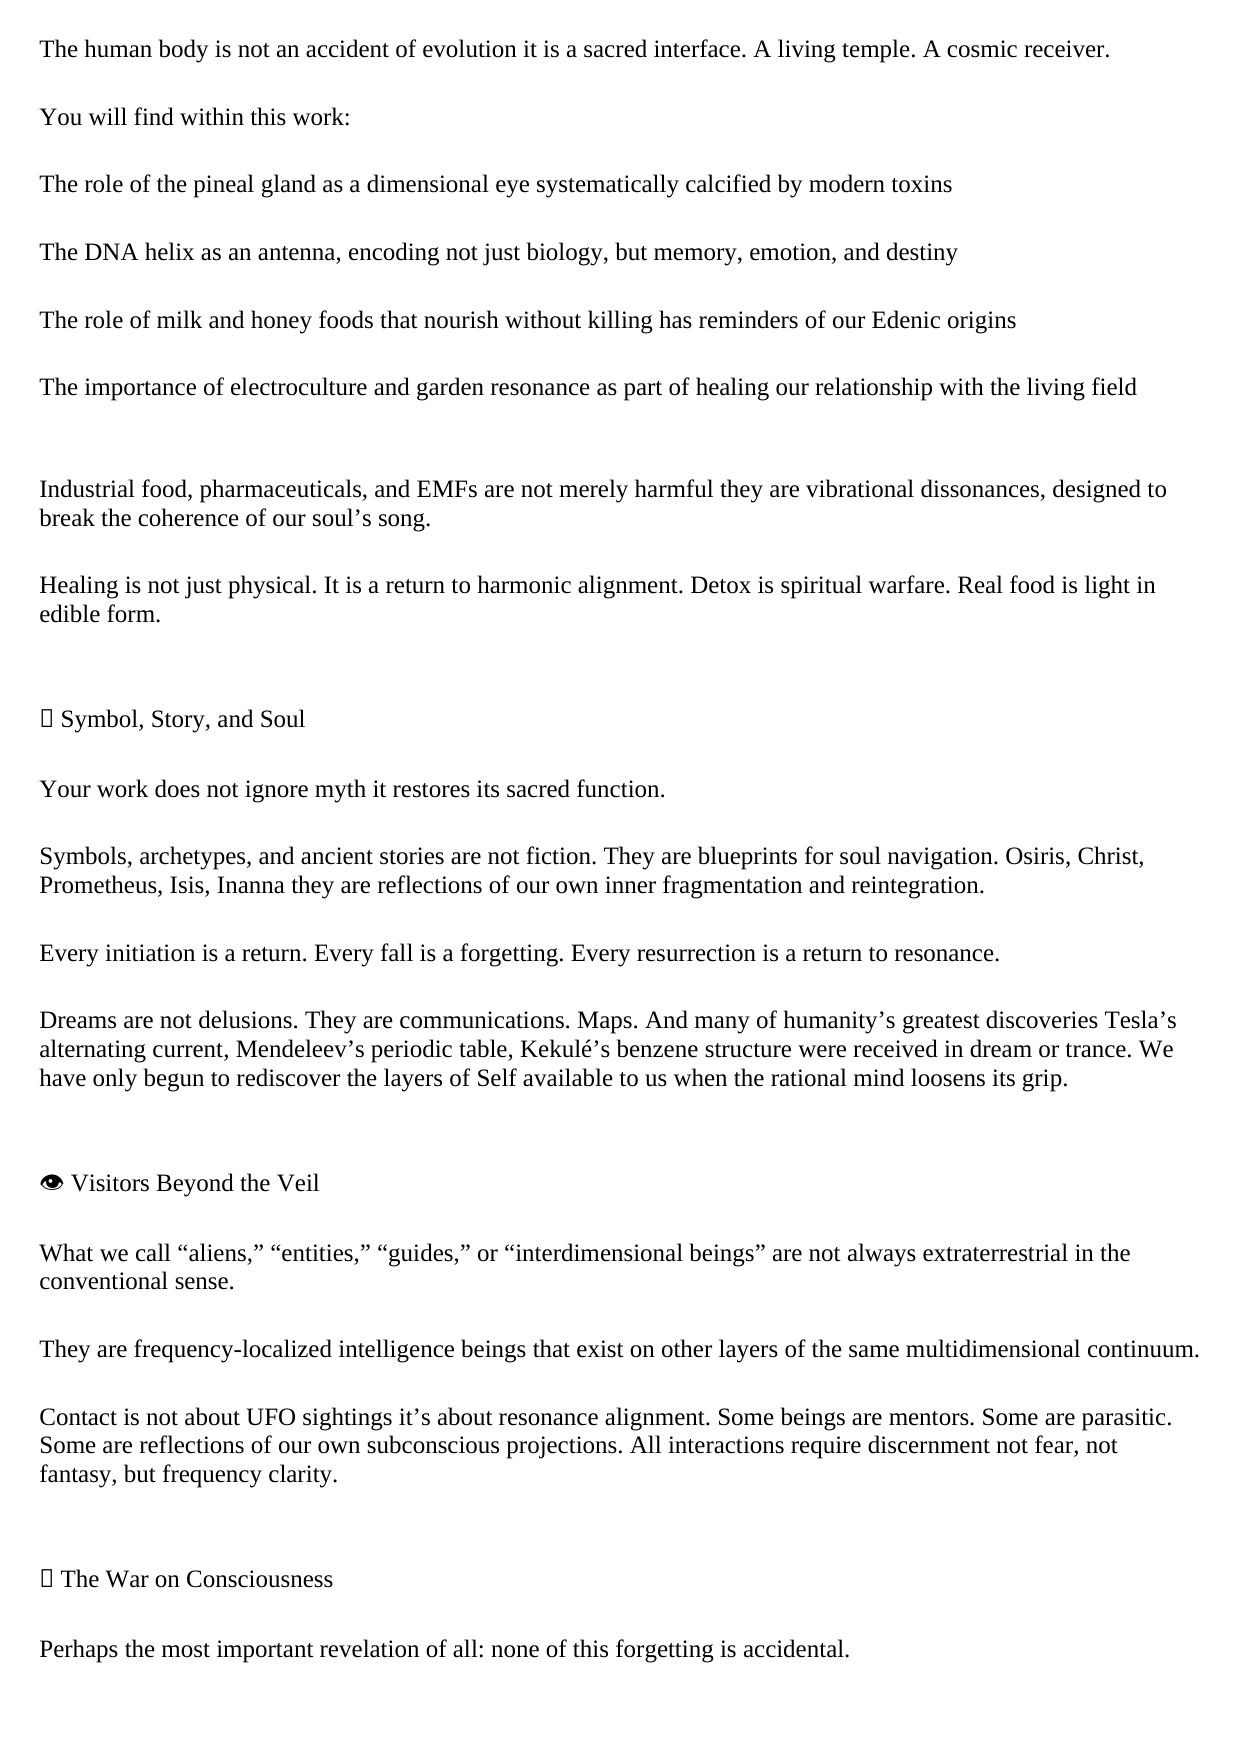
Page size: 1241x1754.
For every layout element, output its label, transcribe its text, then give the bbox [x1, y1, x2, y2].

text Industrial food, pharmaceuticals, and EMFs are not merely harmful they are vibrational dissonances, designed to break the coherence of our soul’s song. [39, 474, 1201, 531]
text What we call “aliens,” “entities,” “guides,” or “interdimensional beings” are not always extraterrestrial in the conventional sense. [39, 1238, 1201, 1295]
text The human body is not an accident of evolution it is a sacred interface. A living temple. A cosmic receiver. [39, 34, 1201, 63]
text Symbol, Story, and Soul [39, 701, 1201, 735]
text ️ Visitors Beyond the Veil [39, 1165, 1201, 1199]
text They are frequency-localized intelligence beings that exist on other layers of the same multidimensional continuum. [39, 1334, 1201, 1363]
text The importance of electroculture and garden resonance as part of healing our relationship with the living field [39, 372, 1201, 401]
text Perhaps the most important revelation of all: none of this forgetting is accidental. [39, 1634, 1201, 1663]
text Healing is not just physical. It is a return to harmonic alignment. Detox is spiritual warfare. Real food is light in edible form. [39, 570, 1201, 628]
text Contact is not about UFO sightings it’s about resonance alignment. Some beings are mentors. Some are parasitic. Some are reflections of our own subconscious projections. All interactions require discernment not fear, not fantasy, but frequency clarity. [39, 1402, 1201, 1488]
text The role of the pineal gland as a dimensional eye systematically calcified by modern toxins [39, 169, 1201, 198]
text Symbols, archetypes, and ancient stories are not fiction. They are blueprints for soul navigation. Osiris, Christ, Prometheus, Isis, Inanna they are reflections of our own inner fragmentation and reintegration. [39, 841, 1201, 899]
text You will find within this work: [39, 102, 1201, 130]
text The War on Consciousness [39, 1561, 1201, 1595]
text Your work does not ignore myth it restores its sacred function. [39, 774, 1201, 802]
text The role of milk and honey foods that nourish without killing has reminders of our Edenic origins [39, 305, 1201, 333]
text Every initiation is a return. Every fall is a forgetting. Every resurrection is a return to resonance. [39, 938, 1201, 967]
text Dreams are not delusions. They are communications. Maps. And many of humanity’s greatest discoveries Tesla’s alternating current, Mendeleev’s periodic table, Kekulé’s benzene structure were received in dream or trance. We have only begun to rediscover the layers of Self available to us when the rational mind loosens its grip. [39, 1006, 1201, 1092]
text The DNA helix as an antenna, encoding not just biology, but memory, emotion, and destiny [39, 237, 1201, 266]
